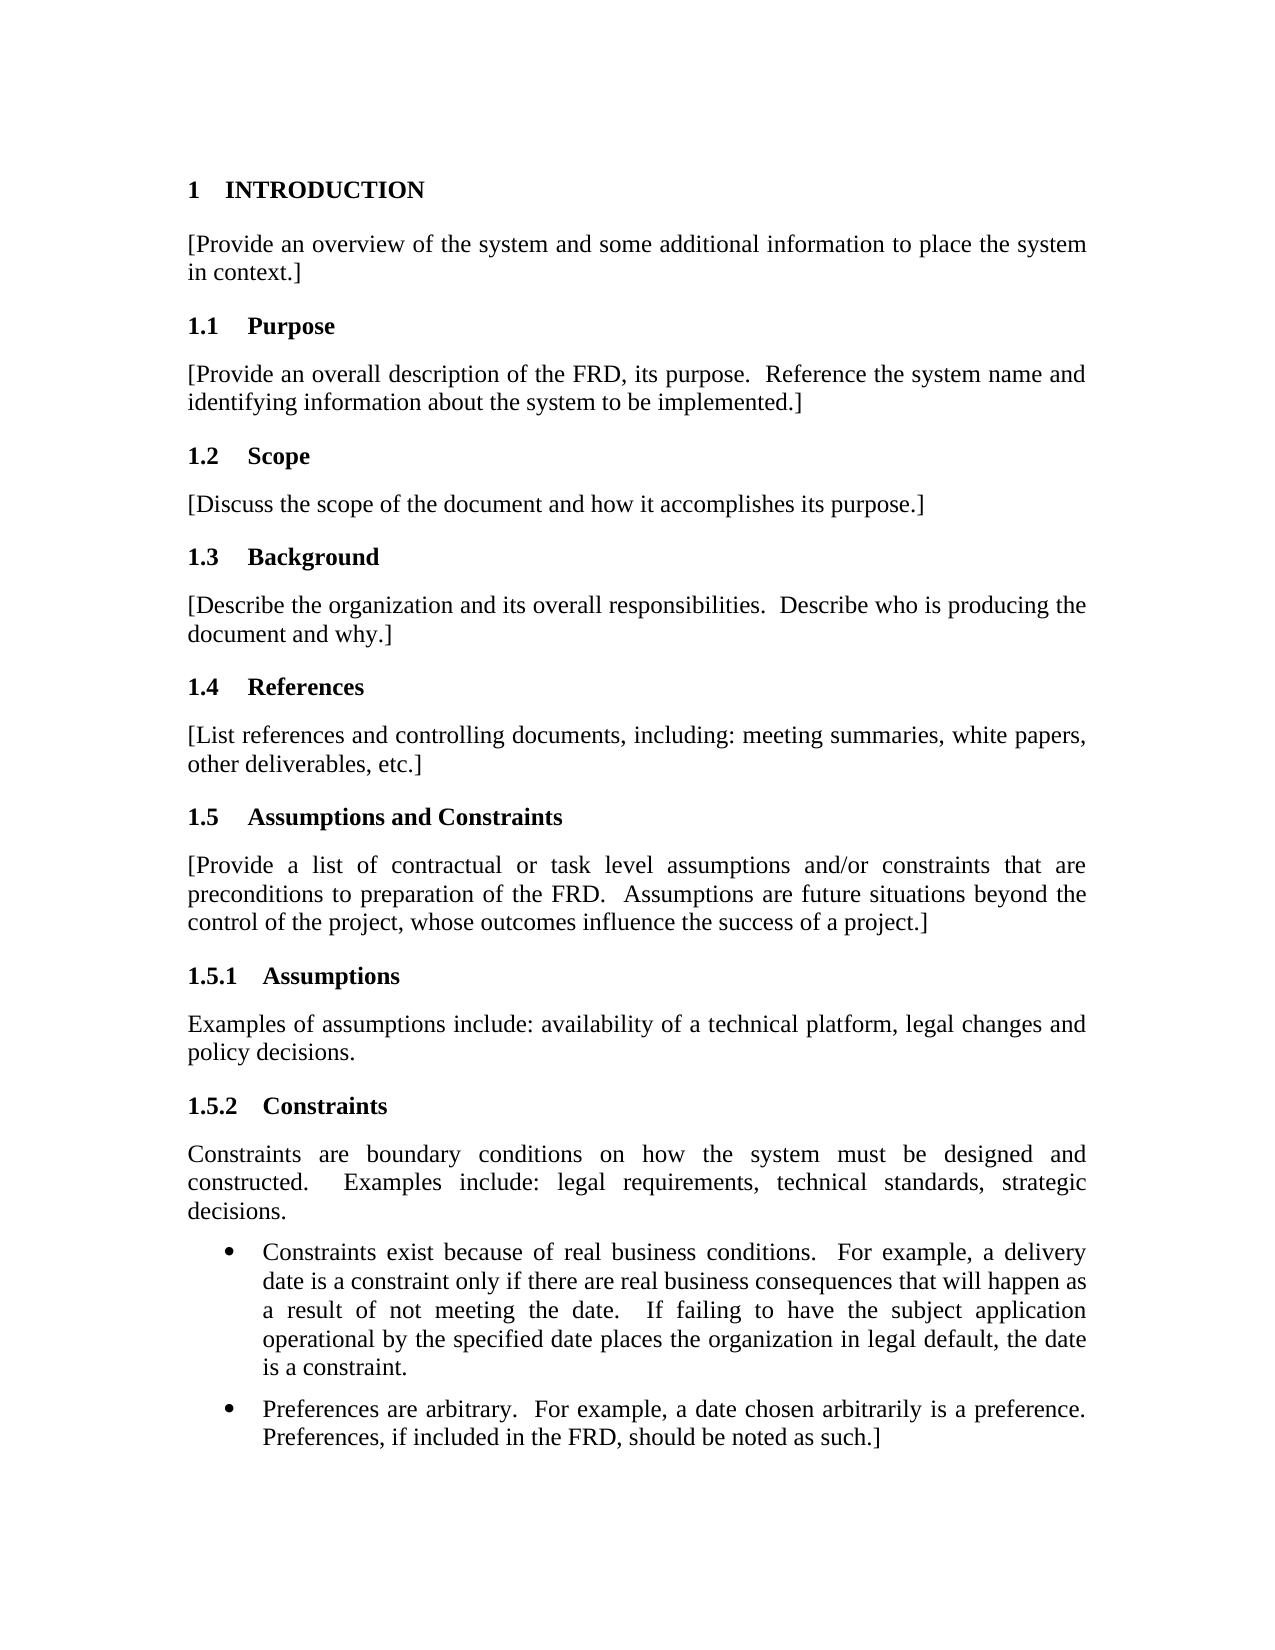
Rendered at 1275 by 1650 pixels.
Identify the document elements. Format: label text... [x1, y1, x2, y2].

list Constraints exist because of real business conditions. For example, a delivery date is a constraint only if there are real business consequences that will happen as a result of not meeting the date. If failing to have the subject application operational by the specified date places the organization in legal default, the date is a constraint. [225, 1237, 1087, 1381]
text [List references and controlling documents, including: meeting summaries, white papers, other deliverables, etc.] [187, 720, 1087, 777]
subtitle Assumptions and Constraints [187, 802, 1087, 831]
subtitle Background [187, 542, 1087, 571]
list Preferences are arbitrary. For example, a date chosen arbitrarily is a preference. Preferences, if included in the FRD, should be noted as such.] [225, 1394, 1087, 1451]
text [Provide an overview of the system and some additional information to place the system in context.] [187, 229, 1087, 286]
subtitle Purpose [187, 311, 1087, 340]
text [Provide a list of contractual or task level assumptions and/or constraints that are preconditions to preparation of the FRD. Assumptions are future situations beyond the control of the project, whose outcomes influence the success of a project.] [187, 850, 1087, 936]
subtitle INTRODUCTION [187, 175, 1087, 204]
text Constraints are boundary conditions on how the system must be designed and constructed. Examples include: legal requirements, technical standards, strategic decisions. [187, 1139, 1087, 1225]
subtitle Assumptions [187, 961, 1087, 990]
text [Provide an overall description of the FRD, its purpose. Reference the system name and identifying information about the system to be implemented.] [187, 359, 1087, 416]
text [Describe the organization and its overall responsibilities. Describe who is producing the document and why.] [187, 590, 1087, 647]
text [Discuss the scope of the document and how it accomplishes its purpose.] [187, 489, 1087, 517]
text Examples of assumptions include: availability of a technical platform, legal changes and policy decisions. [187, 1009, 1087, 1066]
subtitle Constraints [187, 1091, 1087, 1120]
subtitle Scope [187, 441, 1087, 470]
subtitle References [187, 672, 1087, 701]
